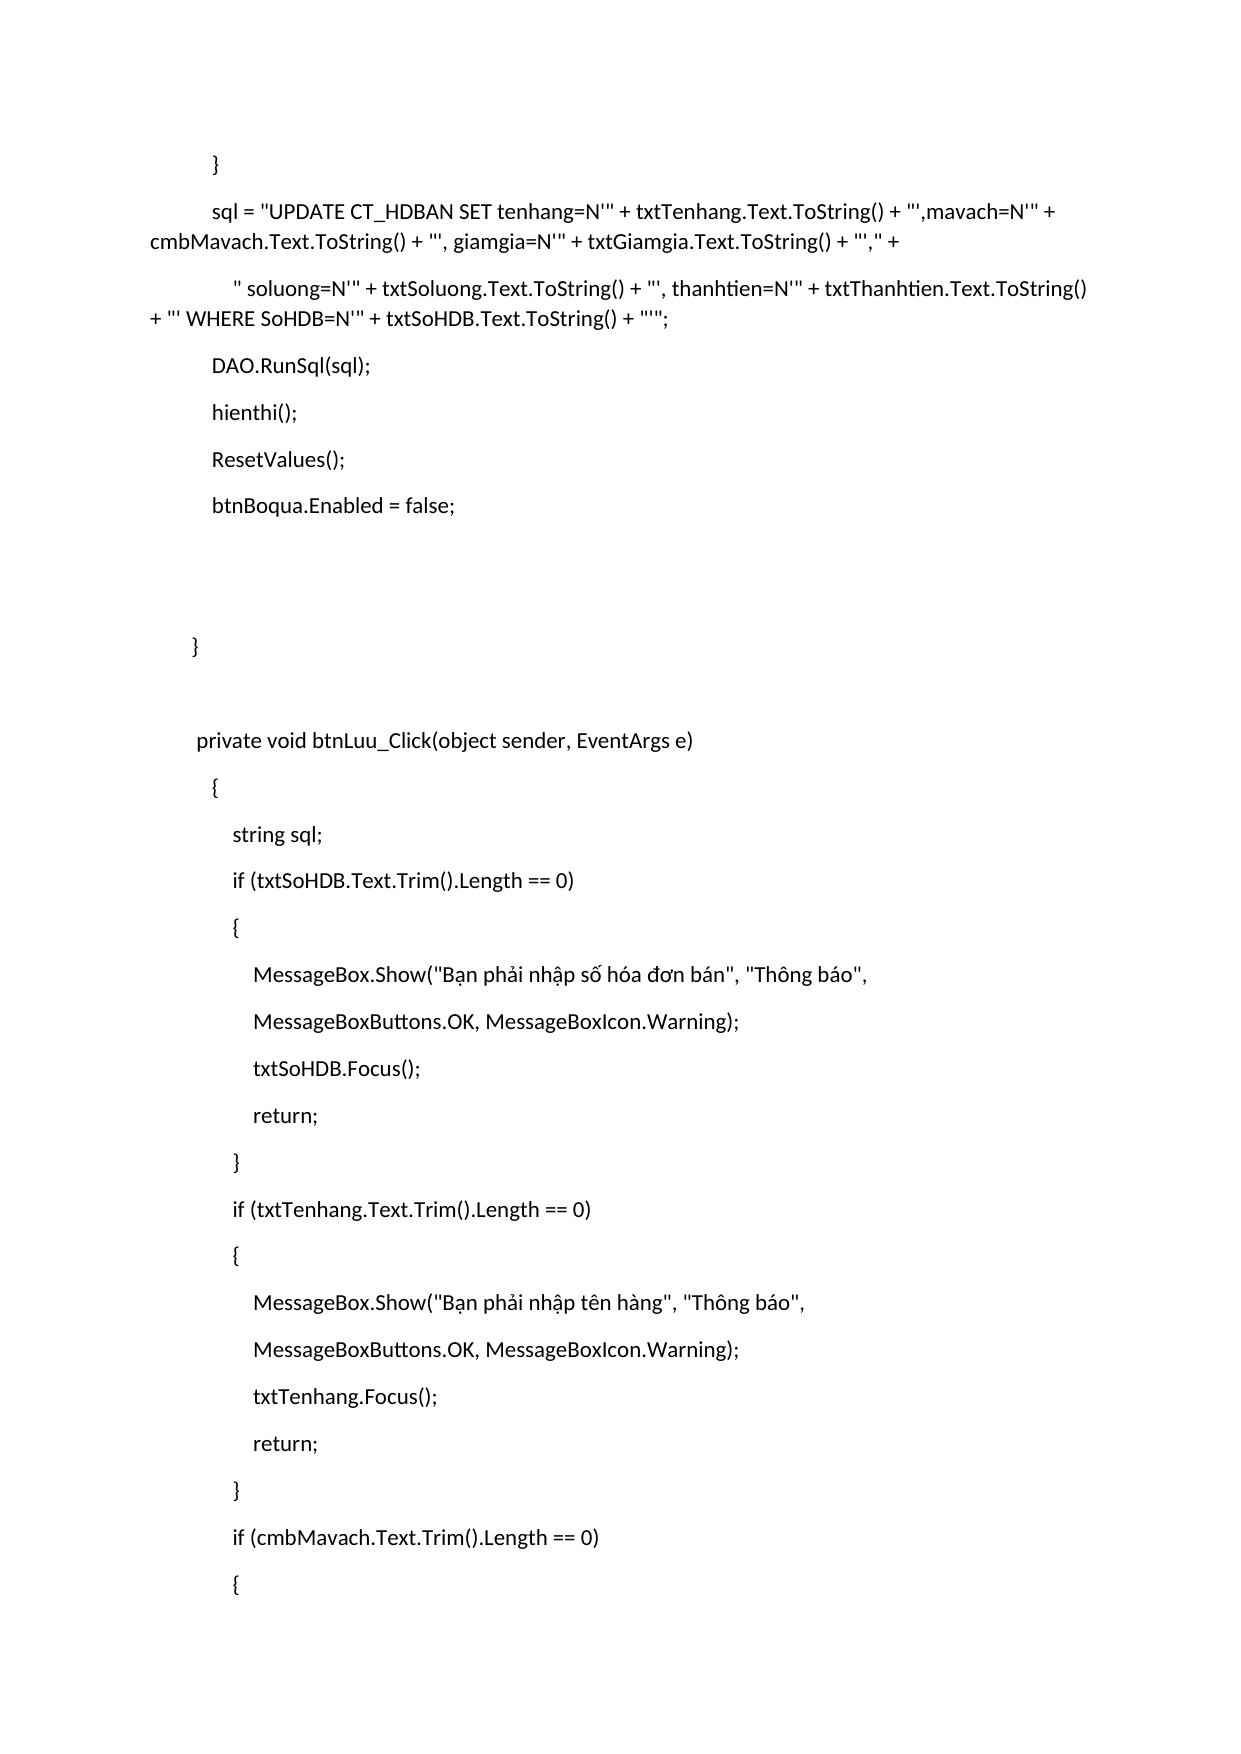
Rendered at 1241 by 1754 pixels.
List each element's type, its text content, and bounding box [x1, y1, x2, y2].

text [150, 1335, 1090, 1363]
text if (txtSoHDB.Text.Trim().Length == 0) [150, 867, 1090, 895]
text } [150, 1148, 1090, 1176]
text hienthi(); [150, 398, 1090, 426]
text MessageBoxButtons.OK, MessageBoxIcon.Warning); [150, 1007, 1090, 1035]
text return; [150, 1101, 1090, 1129]
text DAO.RunSql(sql); [150, 351, 1090, 379]
text if (cmbMavach.Text.Trim().Length == 0) [150, 1523, 1090, 1551]
text " soluong=N'" + txtSoluong.Text.ToString() + "', thanhtien=N'" + txtThanhtien.Text.ToString() + "' WHERE SoHDB=N'" + txtSoHDB.Text.ToString() + "'"; [150, 274, 1090, 332]
text btnBoqua.Enabled = false; [150, 492, 1090, 520]
text } [150, 150, 1090, 178]
text MessageBox.Show("Bạn phải nhập tên hàng", "Thông báo", [150, 1288, 1090, 1317]
text txtSoHDB.Focus(); [150, 1054, 1090, 1082]
text } [150, 1476, 1090, 1504]
text if (txtTenhang.Text.Trim().Length == 0) [150, 1195, 1090, 1223]
text MessageBox.Show("Bạn phải nhập số hóa đơn bán", "Thông báo", [150, 960, 1090, 988]
text { [150, 773, 1090, 801]
text } [150, 632, 1090, 660]
text { [150, 1242, 1090, 1270]
text return; [150, 1429, 1090, 1457]
text txtTenhang.Focus(); [150, 1382, 1090, 1410]
text ResetValues(); [150, 445, 1090, 473]
text string sql; [150, 820, 1090, 848]
text private void btnLuu_Click(object sender, EventArgs e) [150, 726, 1090, 754]
text sql = "UPDATE CT_HDBAN SET tenhang=N'" + txtTenhang.Text.ToString() + "',mavach=N'" + cmbMavach.Text.ToString() + "', giamgia=N'" + txtGiamgia.Text.ToString() + "'," + [150, 197, 1090, 255]
text { [150, 1570, 1090, 1598]
text { [150, 913, 1090, 942]
